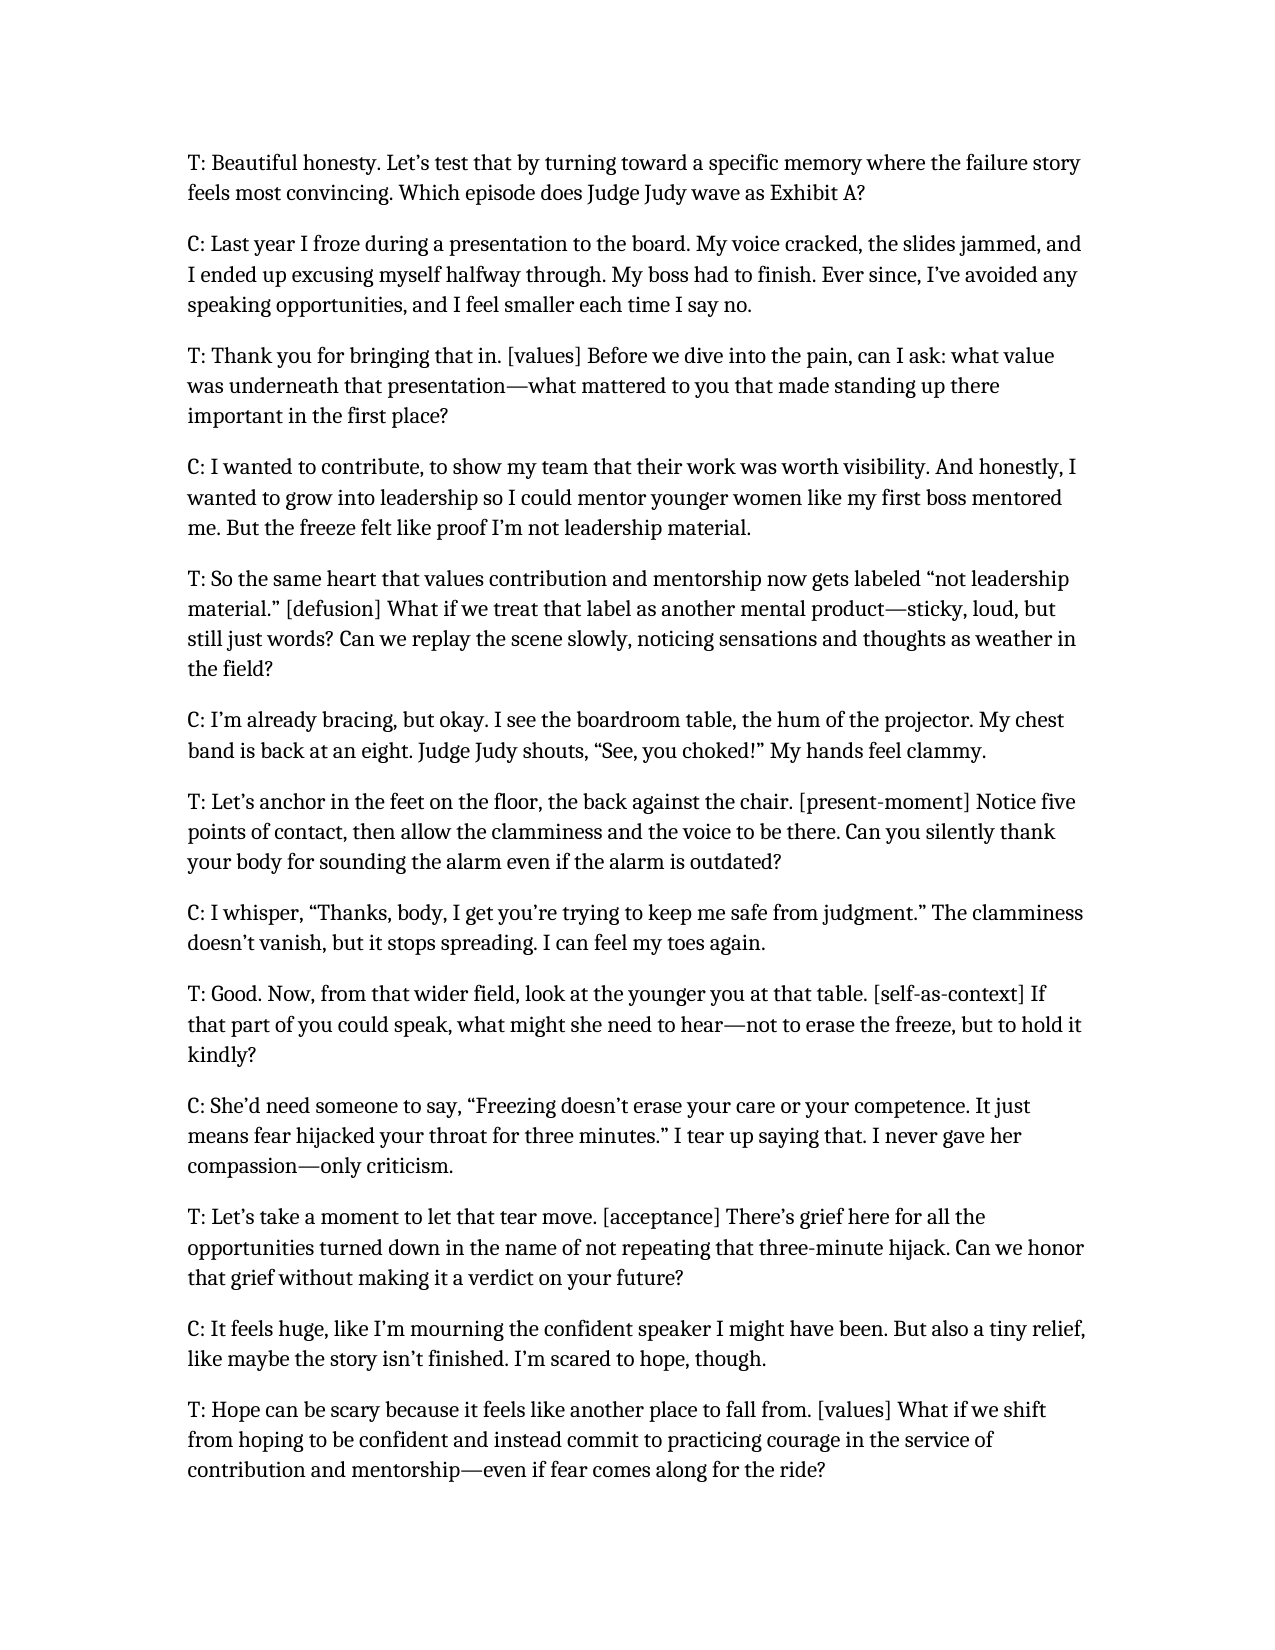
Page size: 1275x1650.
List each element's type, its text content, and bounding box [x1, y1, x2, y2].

text T: Good. Now, from that wider field, look at the younger you at that table. [self-as-context] If that part of you could speak, what might she need to hear—not to erase the freeze, but to hold it kindly? [187, 981, 1087, 1068]
text C: I’m already bracing, but okay. I see the boardroom table, the hum of the projector. My chest band is back at an eight. Judge Judy shouts, “See, you choked!” My hands feel clammy. [187, 707, 1087, 764]
text T: Thank you for bringing that in. [values] Before we dive into the pain, can I ask: what value was underneath that presentation—what mattered to you that made standing up there important in the first place? [187, 343, 1087, 429]
text T: Let’s take a moment to let that tear move. [acceptance] There’s grief here for all the opportunities turned down in the name of not repeating that three-minute hijack. Can we honor that grief without making it a verdict on your future? [187, 1204, 1087, 1291]
text T: Beautiful honesty. Let’s test that by turning toward a specific memory where the failure story feels most convincing. Which episode does Judge Judy wave as Exhibit A? [187, 150, 1087, 207]
text C: I wanted to contribute, to show my team that their work was worth visibility. And honestly, I wanted to grow into leadership so I could mentor younger women like my first boss mentored me. But the freeze felt like proof I’m not leadership material. [187, 454, 1087, 541]
text C: Last year I froze during a presentation to the board. My voice cracked, the slides jammed, and I ended up excusing myself halfway through. My boss had to finish. Ever since, I’ve avoided any speaking opportunities, and I feel smaller each time I say no. [187, 231, 1087, 318]
text T: So the same heart that values contribution and mentorship now gets labeled “not leadership material.” [defusion] What if we treat that label as another mental product—sticky, loud, but still just words? Can we replay the scene slowly, noticing sensations and thoughts as weather in the field? [187, 566, 1087, 683]
text C: She’d need someone to say, “Freezing doesn’t erase your care or your competence. It just means fear hijacked your throat for three minutes.” I tear up saying that. I never gave her compassion—only criticism. [187, 1093, 1087, 1179]
text T: Let’s anchor in the feet on the floor, the back against the chair. [present-moment] Notice five points of contact, then allow the clamminess and the voice to be there. Can you silently thank your body for sounding the alarm even if the alarm is outdated? [187, 788, 1087, 875]
text C: I whisper, “Thanks, body, I get you’re trying to keep me safe from judgment.” The clamminess doesn’t vanish, but it stops spreading. I can feel my toes again. [187, 900, 1087, 957]
text C: It feels huge, like I’m mourning the confident speaker I might have been. But also a tiny relief, like maybe the story isn’t finished. I’m scared to hope, though. [187, 1316, 1087, 1372]
text T: Hope can be scary because it feels like another place to fall from. [values] What if we shift from hoping to be confident and instead commit to practicing courage in the service of contribution and mentorship—even if fear comes along for the ride? [187, 1397, 1087, 1484]
